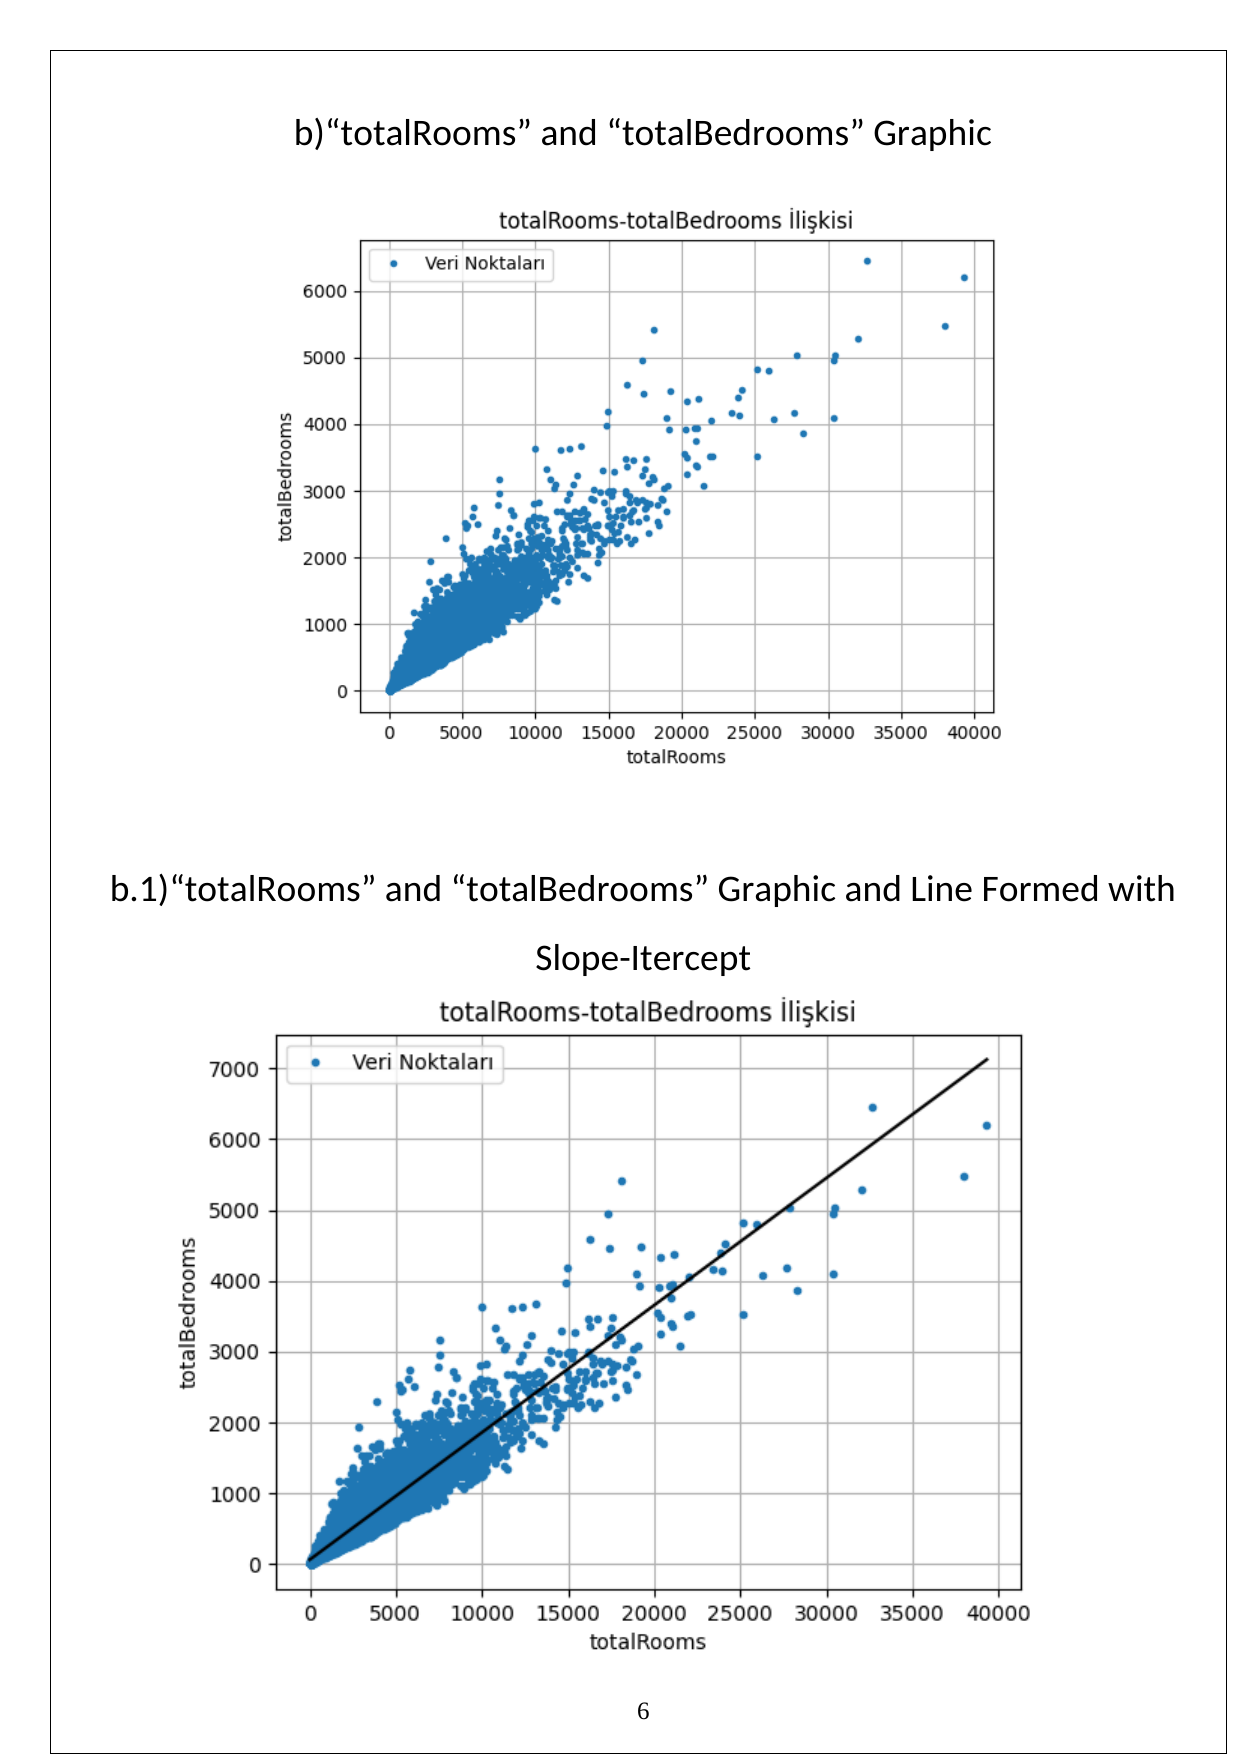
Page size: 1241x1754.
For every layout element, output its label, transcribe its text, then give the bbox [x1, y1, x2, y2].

text b)“totalRooms” and “totalBedrooms” Graphic [59, 109, 1226, 155]
picture [258, 167, 1075, 780]
text b.1)“totalRooms” and “totalBedrooms” Graphic and Line Formed with [59, 865, 1226, 911]
text Slope-Itercept [59, 934, 1226, 980]
picture [156, 980, 1117, 1669]
